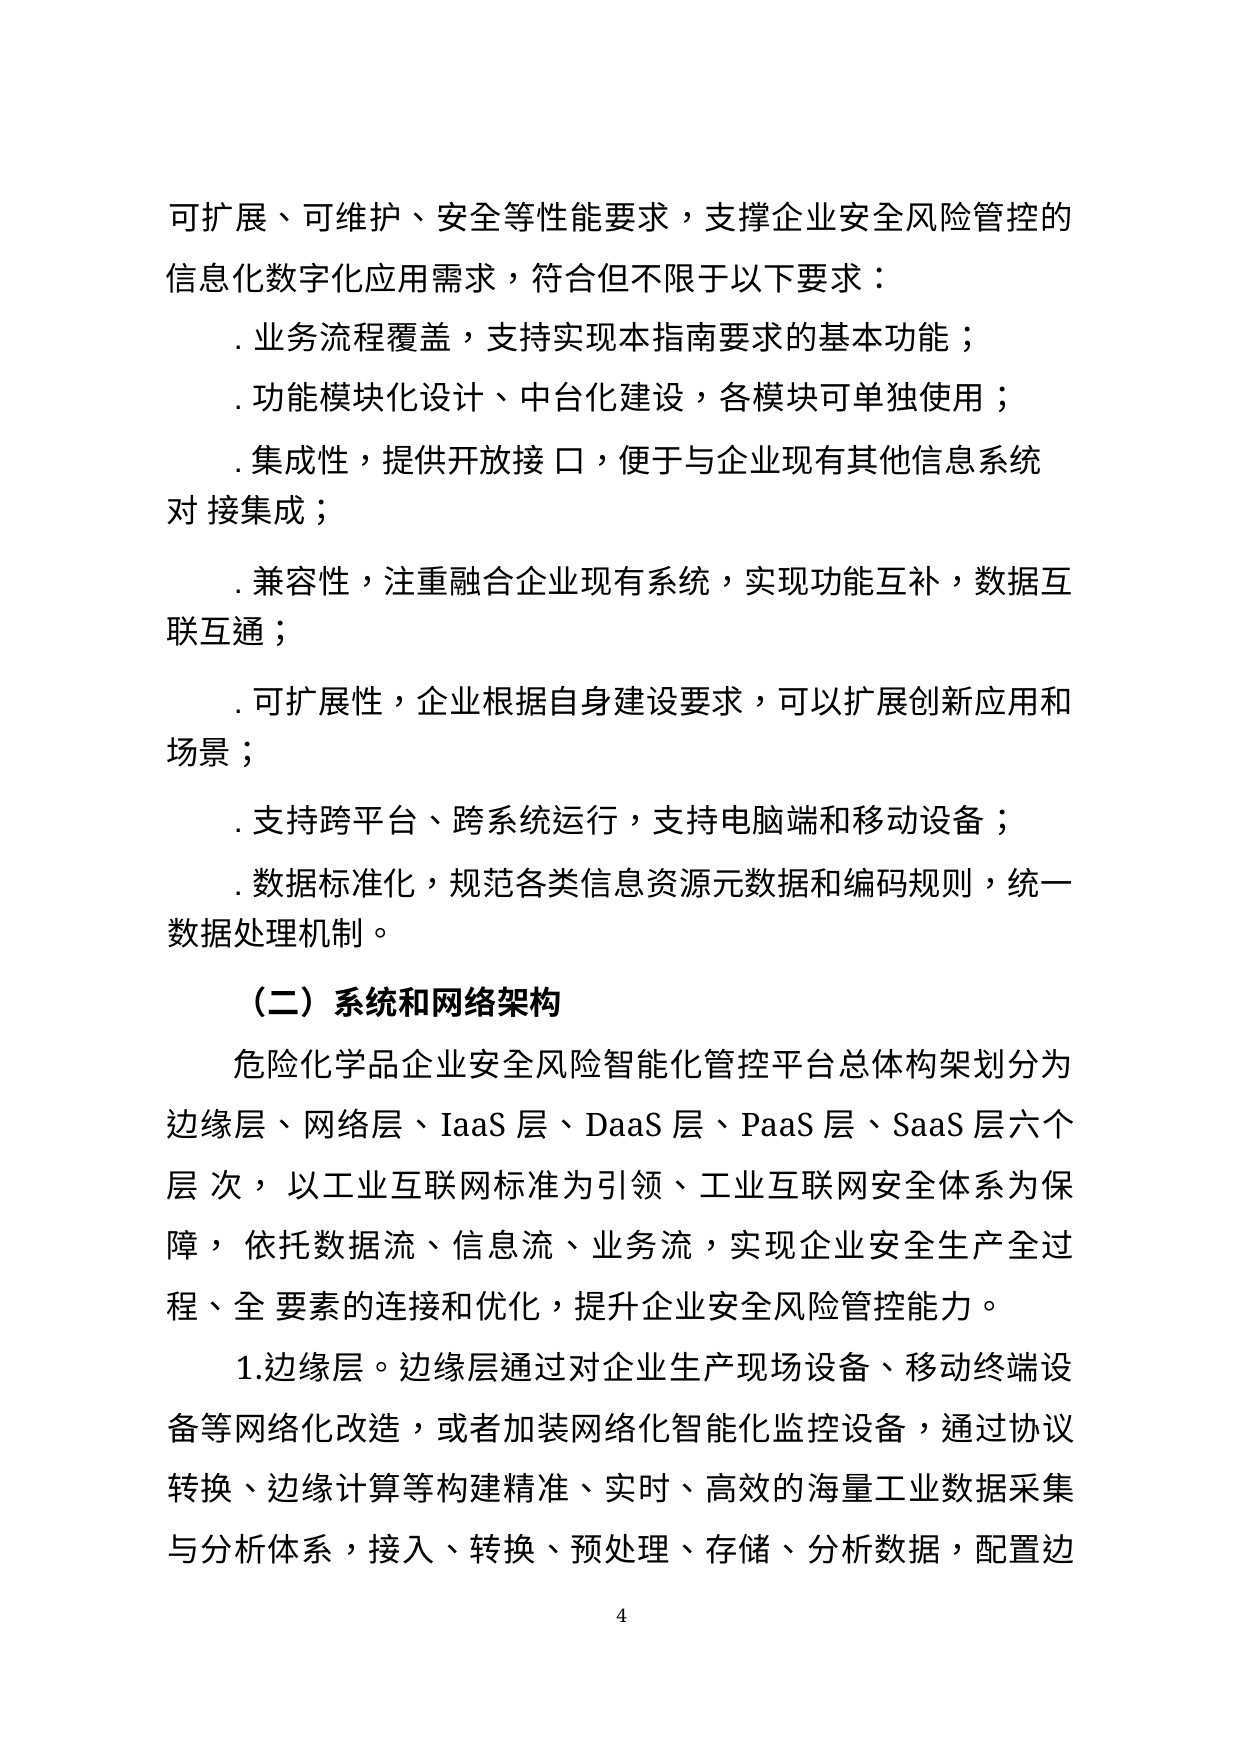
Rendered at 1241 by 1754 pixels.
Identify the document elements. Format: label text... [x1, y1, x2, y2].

text 可扩展、可维护、安全等性能要求，支撑企业安全风险管控的 信息化数字化应用需求，符合但不限于以下要求： [165, 195, 1075, 300]
text . 业务流程覆盖，支持实现本指南要求的基本功能； [233, 317, 1075, 357]
text （二）系统和网络架构 [234, 982, 1075, 1023]
text 危险化学品企业安全风险智能化管控平台总体构架划分为 边缘层、网络层、IaaS 层、DaaS 层、PaaS 层、SaaS 层六个层 次， 以工业互联网标准为引领、工业互联网安全体系为保障， 依托数据流、信息流、业务流，实现企业安全生产全过程、全 要素的连接和优化，提升企业安全风险管控能力。 [166, 1041, 1075, 1328]
text . 功能模块化设计、中台化建设，各模块可单独使用； [233, 377, 1075, 417]
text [167, 1345, 1075, 1571]
text . 数据标准化，规范各类信息资源元数据和编码规则，统一 数据处理机制。 [167, 861, 1075, 955]
text . 集成性，提供开放接 口，便于与企业现有其他信息系统对 接集成； [166, 438, 1075, 532]
text . 兼容性，注重融合企业现有系统，实现功能互补，数据互 联互通； [166, 559, 1075, 653]
text . 支持跨平台、跨系统运行，支持电脑端和移动设备； [233, 800, 1075, 840]
text . 可扩展性，企业根据自身建设要求，可以扩展创新应用和 场景； [166, 679, 1075, 774]
